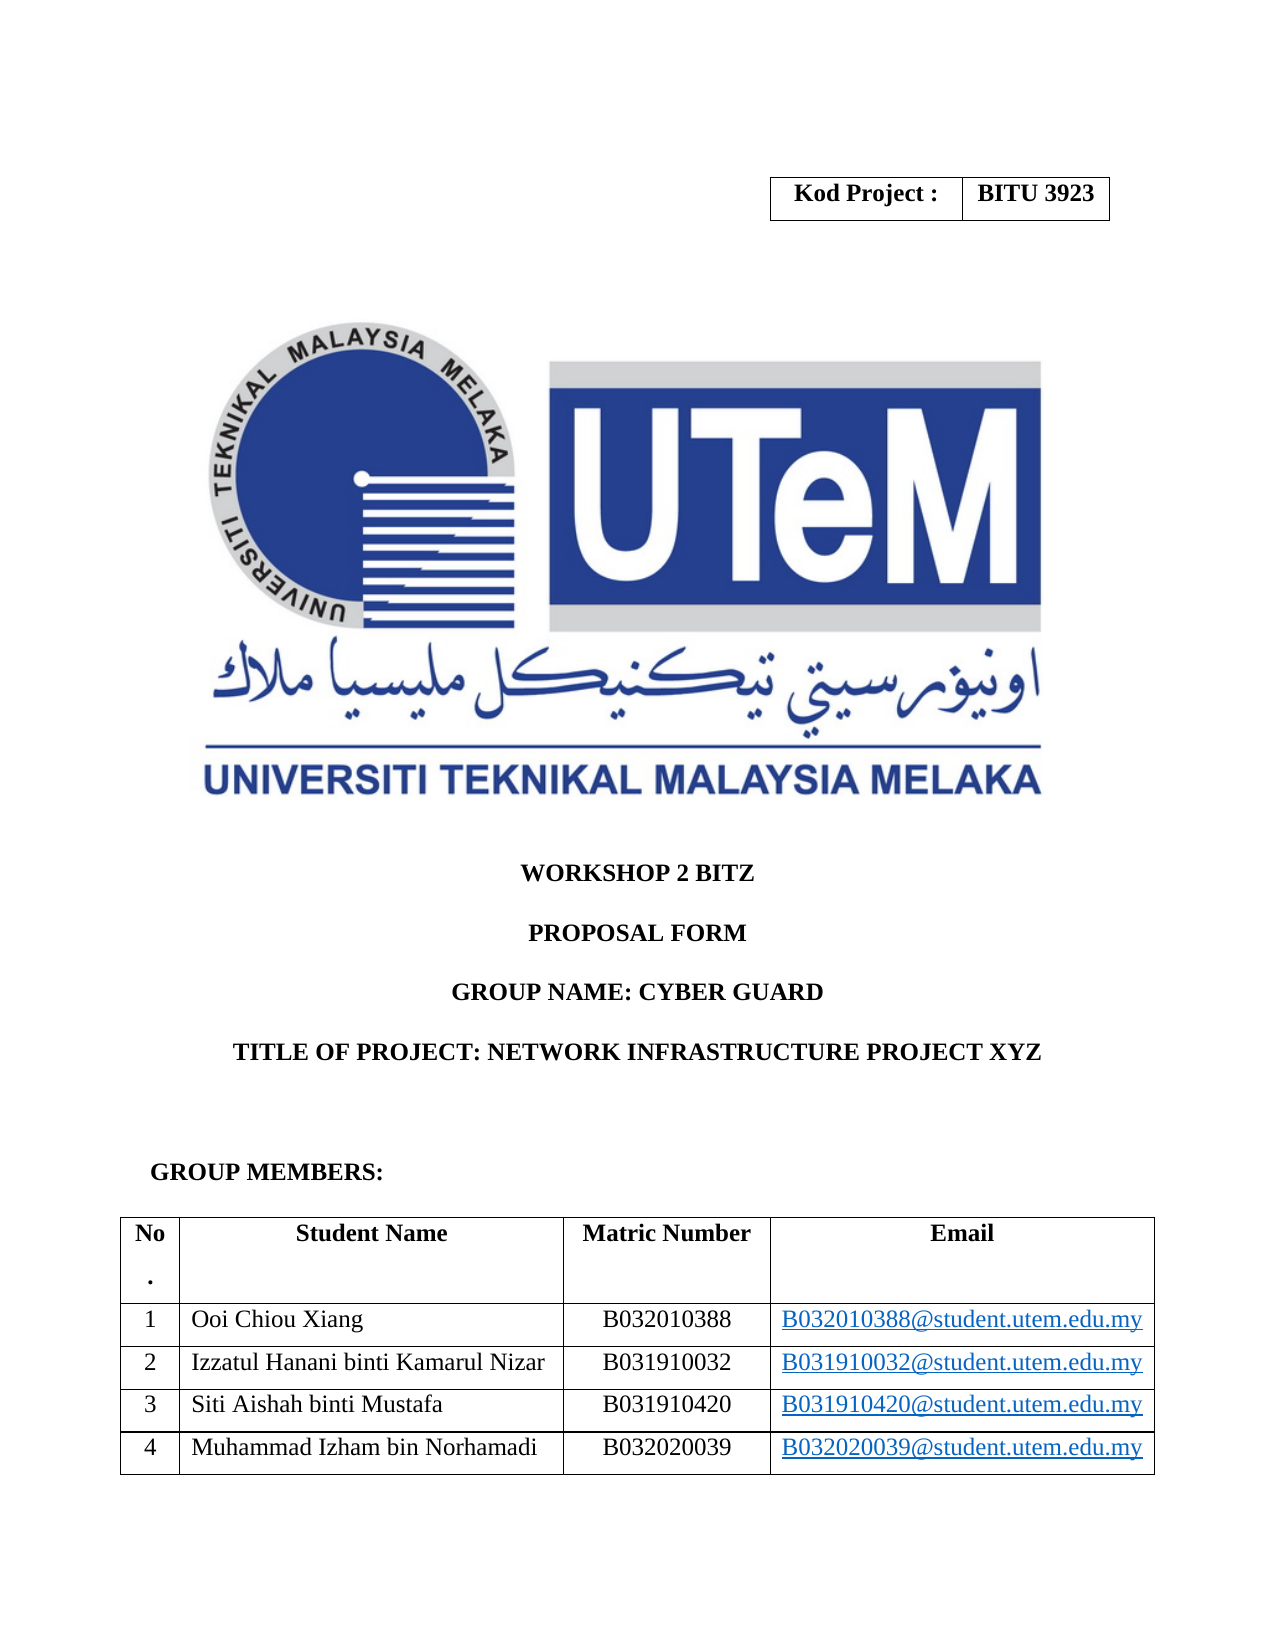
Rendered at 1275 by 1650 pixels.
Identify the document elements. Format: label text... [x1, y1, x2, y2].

table_header BITU 3923 [963, 178, 1109, 220]
table_header Matric Number [564, 1218, 770, 1303]
table_header Student Name [180, 1218, 563, 1303]
table_cell B032020039 [564, 1433, 770, 1474]
table_cell B032010388@student.utem.edu.my [771, 1304, 1154, 1346]
picture [150, 281, 1088, 828]
table_cell 1 [121, 1304, 179, 1346]
table_cell B032010388 [564, 1304, 770, 1346]
table_cell Izzatul Hanani binti Kamarul Nizar [180, 1347, 563, 1388]
table_cell B031910032 [564, 1347, 770, 1388]
table_cell Siti Aishah binti Mustafa [180, 1390, 563, 1431]
text GROUP MEMBERS: [150, 1157, 1125, 1186]
table_cell B032020039@student.utem.edu.my [771, 1433, 1154, 1474]
table_header No. [121, 1218, 179, 1303]
text PROPOSAL FORM [150, 918, 1125, 946]
table_cell 3 [121, 1390, 179, 1431]
table_cell 2 [121, 1347, 179, 1388]
table_cell 4 [121, 1433, 179, 1474]
table_cell B031910420 [564, 1390, 770, 1431]
table_cell Muhammad Izham bin Norhamadi [180, 1433, 563, 1474]
text WORKSHOP 2 BITZ [150, 858, 1125, 887]
table_cell B031910420@student.utem.edu.my [771, 1390, 1154, 1431]
table_header Email [771, 1218, 1154, 1303]
text TITLE OF PROJECT: NETWORK INFRASTRUCTURE PROJECT XYZ [150, 1037, 1125, 1066]
table_header Kod Project : [771, 178, 962, 220]
table_cell B031910032@student.utem.edu.my [771, 1347, 1154, 1388]
text GROUP NAME: CYBER GUARD [150, 977, 1125, 1006]
table_cell Ooi Chiou Xiang [180, 1304, 563, 1346]
